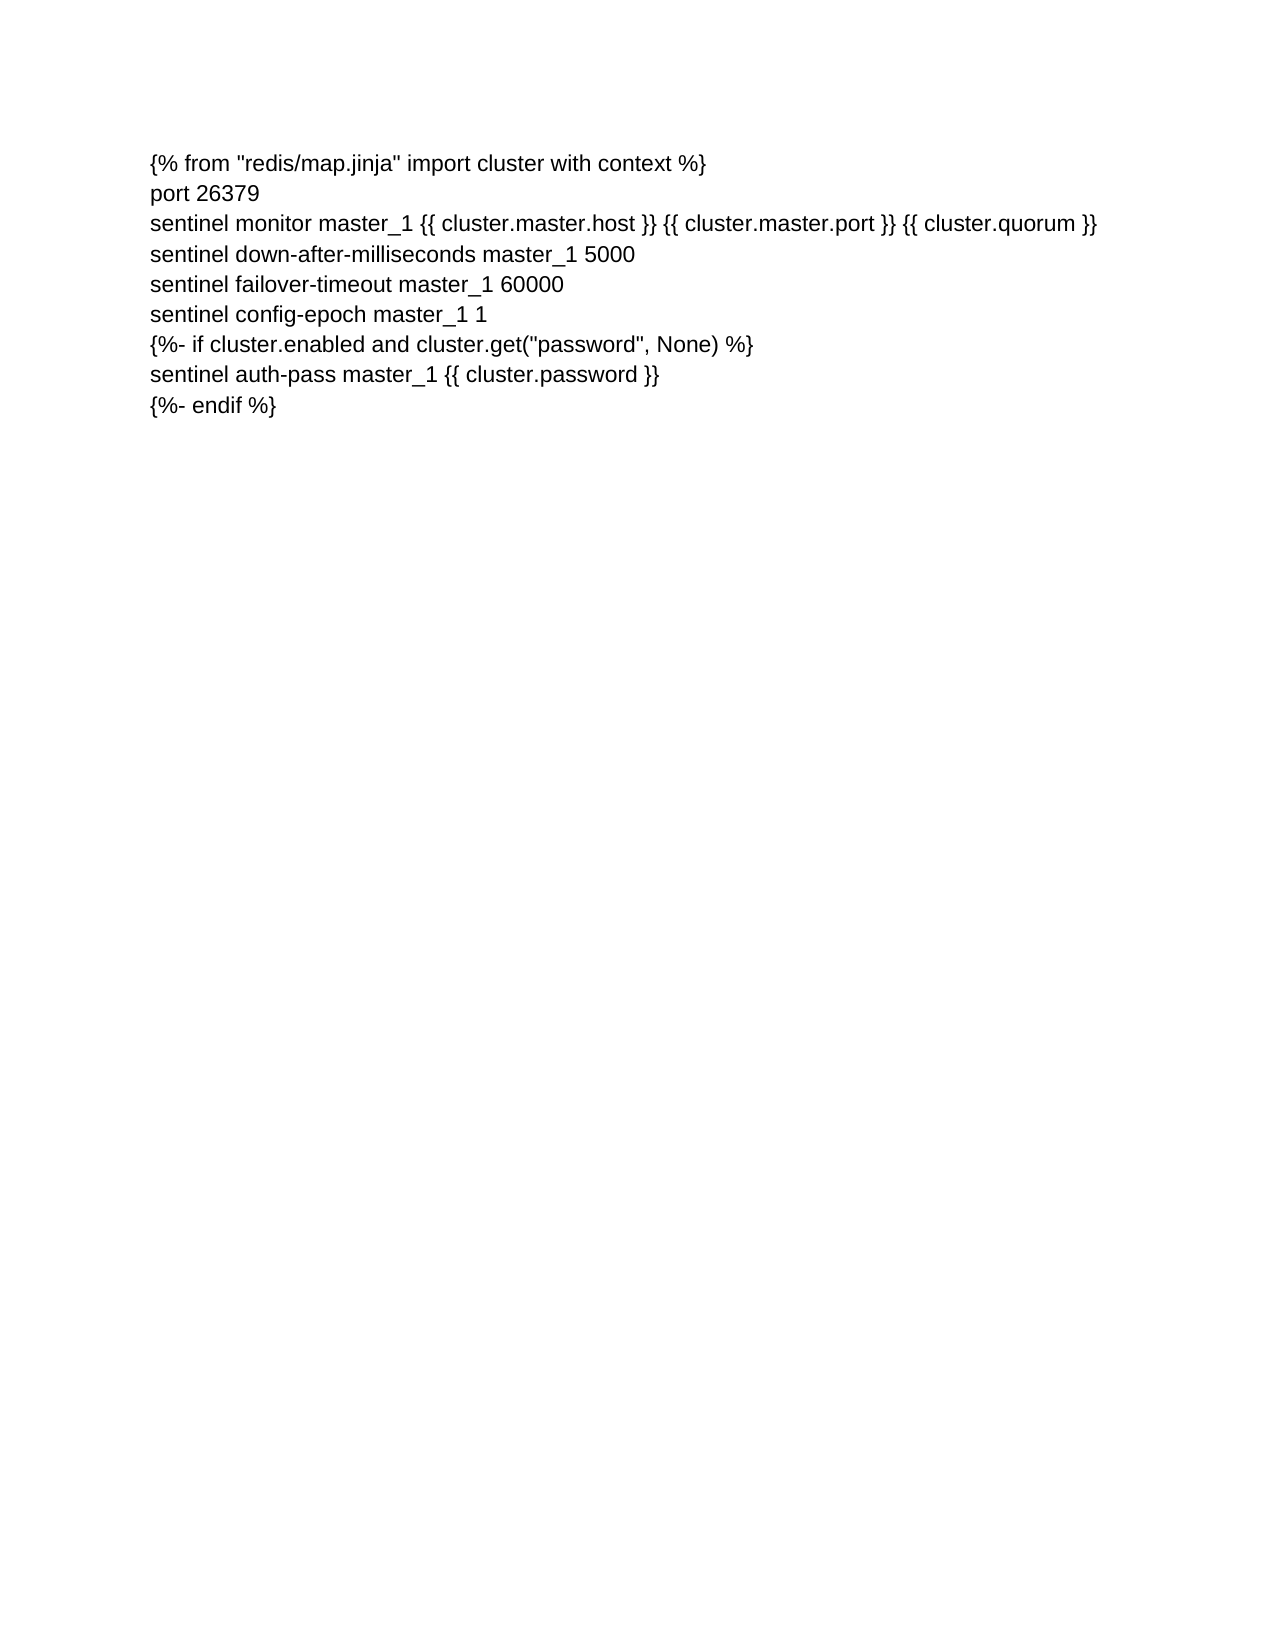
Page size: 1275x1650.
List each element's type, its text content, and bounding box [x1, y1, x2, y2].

text port 26379 [150, 180, 1125, 207]
text sentinel config-epoch master_1 1 [150, 301, 1125, 327]
text sentinel failover-timeout master_1 60000 [150, 271, 1125, 297]
text sentinel auth-pass master_1 {{ cluster.password }} [150, 361, 1125, 388]
text sentinel down-after-milliseconds master_1 5000 [150, 241, 1125, 267]
text {%- endif %} [150, 392, 1125, 418]
text {%- if cluster.enabled and cluster.get("password", None) %} [150, 331, 1125, 358]
text sentinel monitor master_1 {{ cluster.master.host }} {{ cluster.master.port }} {{ cluster.quorum }} [150, 210, 1125, 237]
text {% from "redis/map.jinja" import cluster with context %} [150, 150, 1125, 176]
